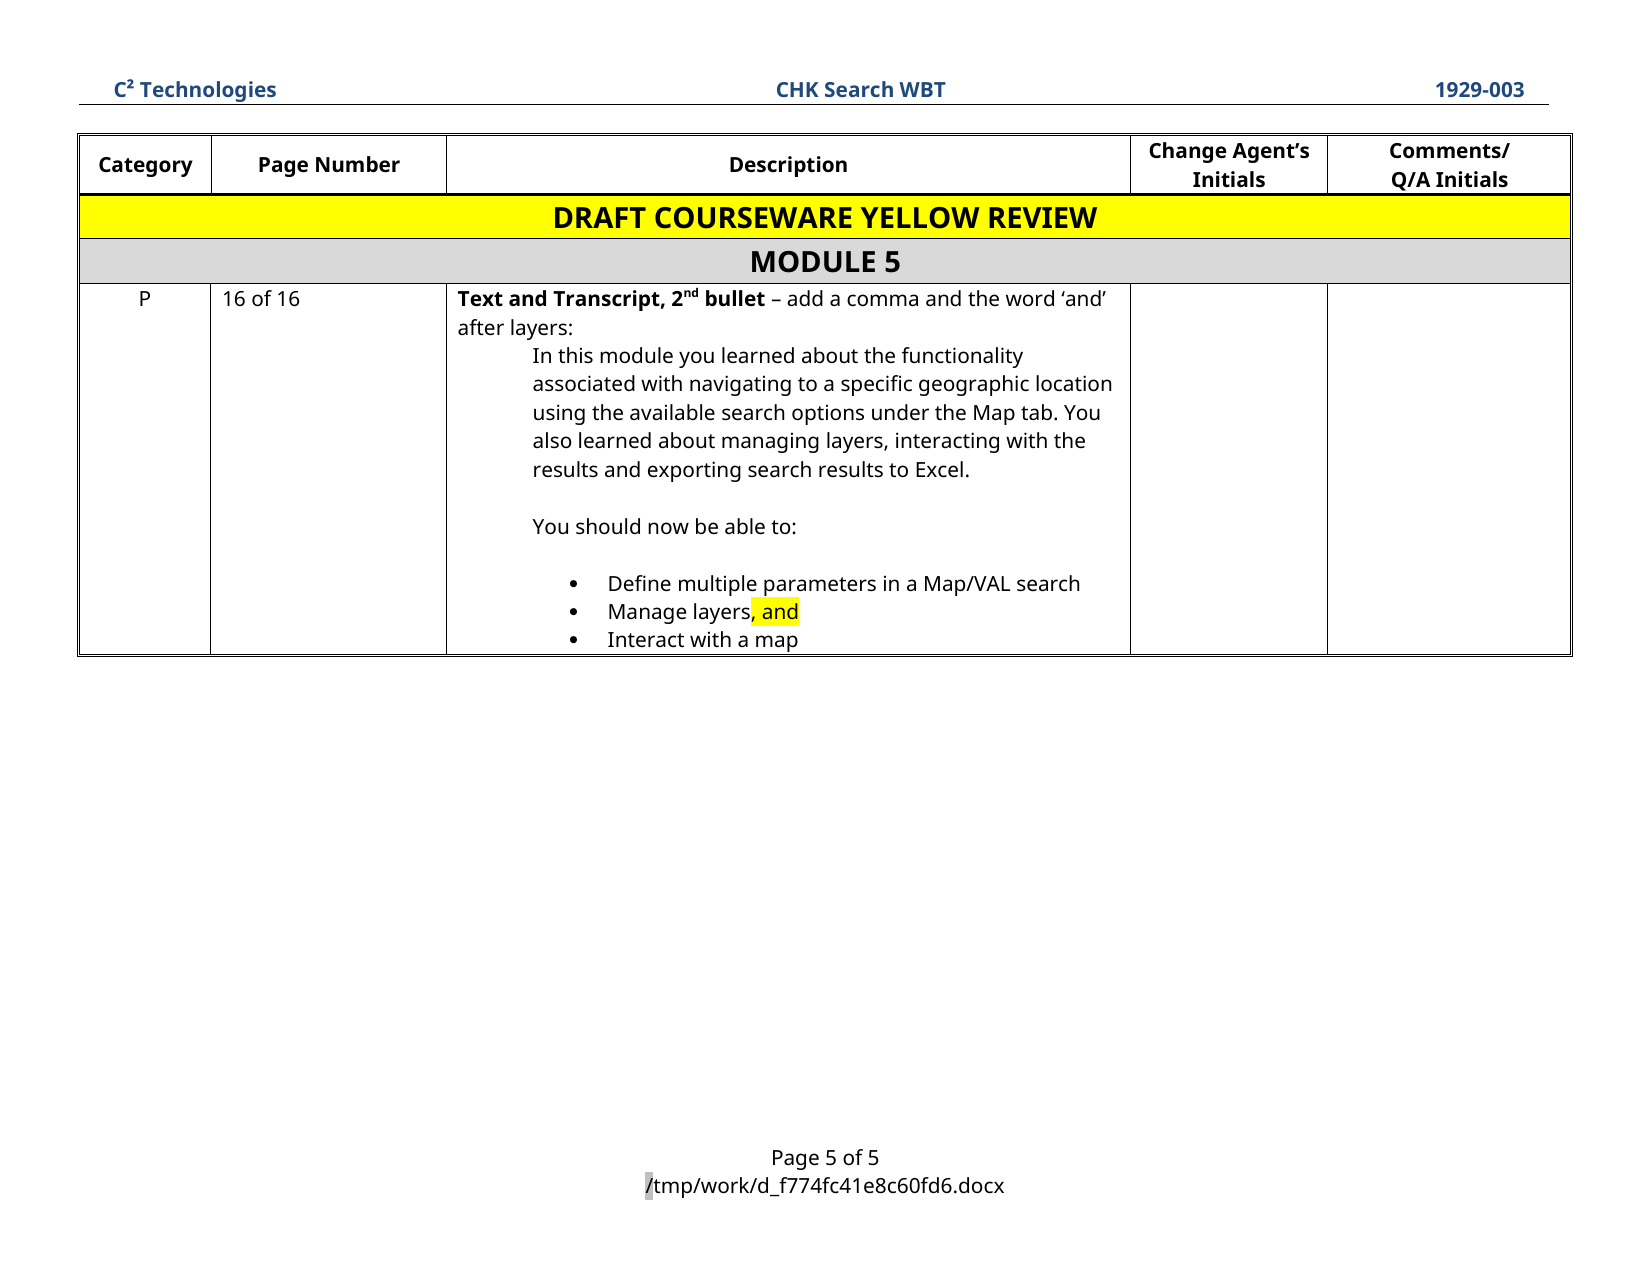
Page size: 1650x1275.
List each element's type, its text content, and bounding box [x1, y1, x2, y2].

table_cell MODULE 5 [80, 239, 1570, 283]
table_cell [1328, 284, 1570, 654]
table_header Page Number [212, 136, 446, 193]
table_header Description [447, 136, 1130, 193]
table_cell P [80, 284, 210, 654]
table_header Change Agent’s Initials [1131, 136, 1327, 193]
table_header Comments/ Q/A Initials [1328, 136, 1570, 193]
table_header Category [80, 136, 211, 193]
table_cell DRAFT COURSEWARE YELLOW REVIEW [80, 196, 1570, 238]
table_cell 16 of 16 [211, 284, 446, 654]
table_cell Text and Transcript, 2nd bullet – add a comma and the word ‘and’ after layers: In this module you learned about the functionality associated with navigating to a specific geographic location using the available search options under the Map tab. You also learned about managing layers, interacting with the results and exporting search results to Excel. You should now be able to: Define multiple parameters in a Map/VAL search Manage layers, and Interact with a map [447, 284, 1130, 654]
table_cell [1131, 284, 1327, 654]
